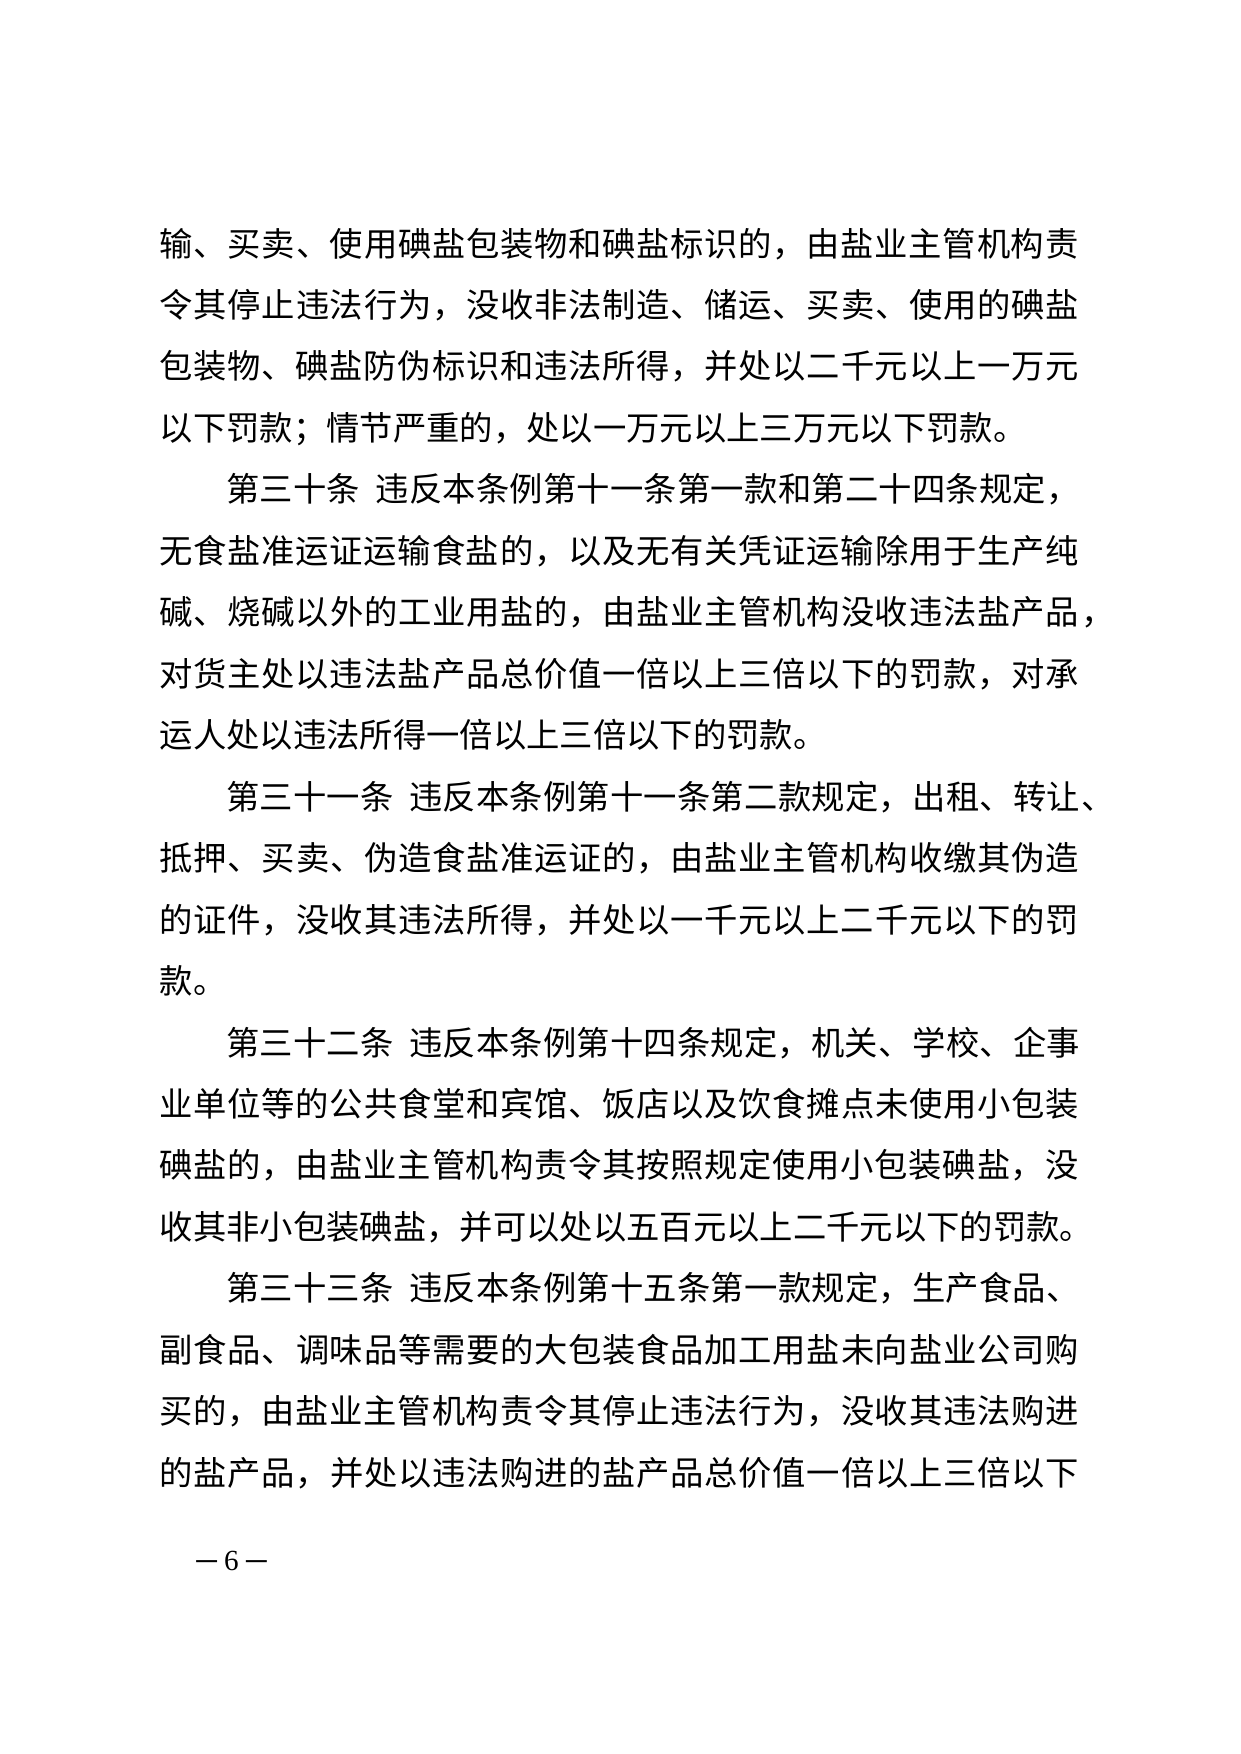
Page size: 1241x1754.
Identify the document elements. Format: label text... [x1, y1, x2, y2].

text 第三十一条 违反本条例第十一条第二款规定，出租、转让、抵押、买卖、伪造食盐准运证的，由盐业主管机构收缴其伪造的证件，没收其违法所得，并处以一千元以上二千元以下的罚款。 [159, 760, 1081, 1006]
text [159, 207, 1081, 453]
text 第三十条 违反本条例第十一条第一款和第二十四条规定，无食盐准运证运输食盐的，以及无有关凭证运输除用于生产纯碱、烧碱以外的工业用盐的，由盐业主管机构没收违法盐产品，对货主处以违法盐产品总价值一倍以上三倍以下的罚款，对承运人处以违法所得一倍以上三倍以下的罚款。 [159, 453, 1081, 760]
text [159, 1252, 1081, 1497]
text 第三十二条 违反本条例第十四条规定，机关、学校、企事业单位等的公共食堂和宾馆、饭店以及饮食摊点未使用小包装碘盐的，由盐业主管机构责令其按照规定使用小包装碘盐，没收其非小包装碘盐，并可以处以五百元以上二千元以下的罚款。 [159, 1006, 1081, 1252]
